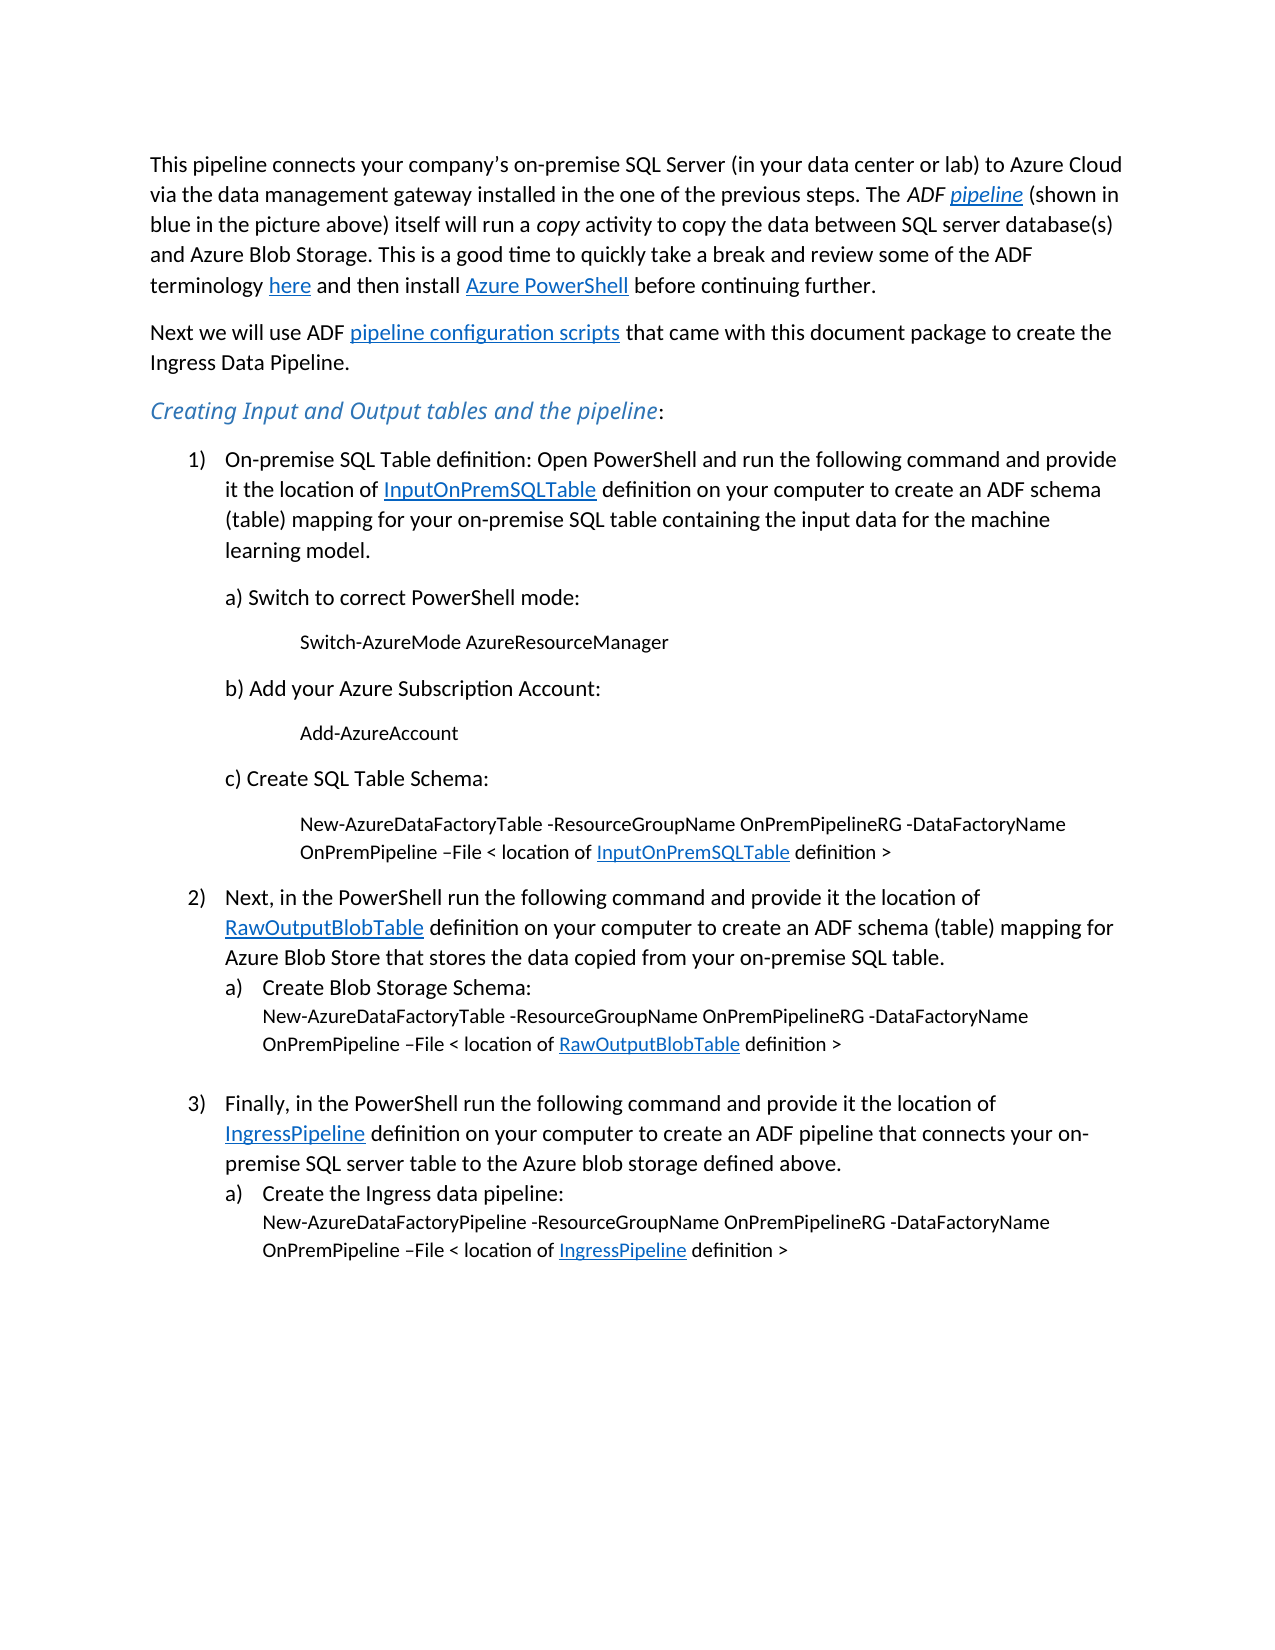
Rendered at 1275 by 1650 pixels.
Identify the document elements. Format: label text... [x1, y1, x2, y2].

text Add-AzureAccount [300, 721, 1125, 746]
text Creating Input and Output tables and the pipeline: [150, 395, 1125, 426]
list New-AzureDataFactoryTable -ResourceGroupName OnPremPipelineRG -DataFactoryName OnPremPipeline –File < location of RawOutputBlobTable definition > [262, 1004, 1125, 1057]
text New-AzureDataFactoryTable -ResourceGroupName OnPremPipelineRG -DataFactoryName OnPremPipeline –File < location of InputOnPremSQLTable definition > [300, 811, 1125, 864]
list Create Blob Storage Schema: [225, 973, 1125, 1002]
list New-AzureDataFactoryPipeline -ResourceGroupName OnPremPipelineRG -DataFactoryName OnPremPipeline –File < location of IngressPipeline definition > [262, 1209, 1125, 1262]
list Next, in the PowerShell run the following command and provide it the location of RawOutputBlobTable definition on your computer to create an ADF schema (table) mapping for Azure Blob Store that stores the data copied from your on-premise SQL table. [187, 883, 1125, 971]
text Next we will use ADF pipeline configuration scripts that came with this document package to create the Ingress Data Pipeline. [150, 318, 1125, 376]
text Switch-AzureMode AzureResourceManager [300, 629, 1125, 655]
list On-premise SQL Table definition: Open PowerShell and run the following command and provide it the location of InputOnPremSQLTable definition on your computer to create an ADF schema (table) mapping for your on-premise SQL table containing the input data for the machine learning model. [187, 445, 1125, 564]
text b) Add your Azure Subscription Account: [225, 674, 1125, 702]
list Finally, in the PowerShell run the following command and provide it the location of IngressPipeline definition on your computer to create an ADF pipeline that connects your on-premise SQL server table to the Azure blob storage defined above. [187, 1089, 1125, 1177]
list Create the Ingress data pipeline: [225, 1179, 1125, 1207]
text c) Create SQL Table Schema: [225, 764, 1125, 793]
text a) Switch to correct PowerShell mode: [225, 583, 1125, 611]
